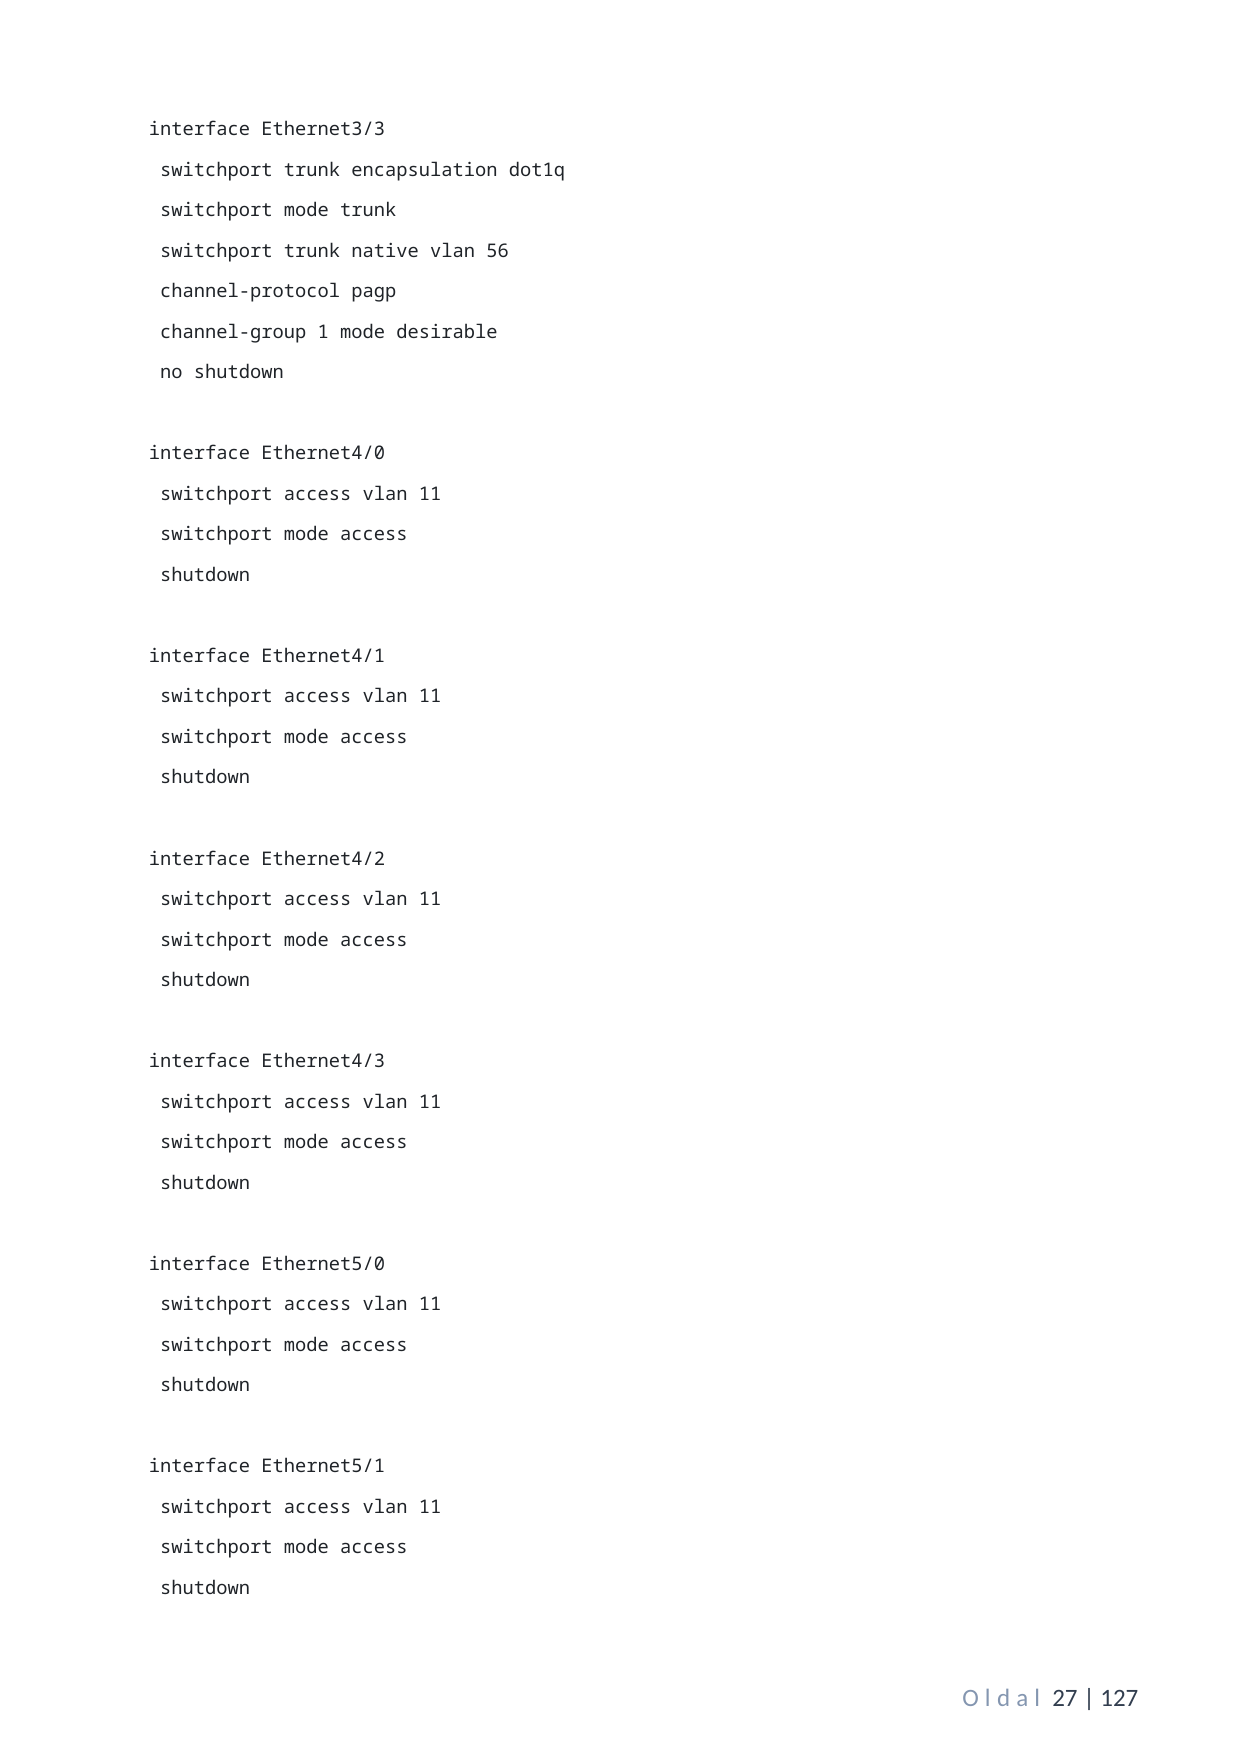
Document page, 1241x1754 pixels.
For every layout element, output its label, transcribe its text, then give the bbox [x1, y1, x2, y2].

text interface Ethernet5/1 [149, 1453, 1165, 1478]
text switchport access vlan 11 [149, 683, 1165, 708]
text interface Ethernet4/3 [149, 1047, 1165, 1073]
text interface Ethernet4/2 [149, 845, 1165, 870]
text shutdown [149, 1574, 1165, 1600]
text shutdown [149, 966, 1165, 992]
text switchport access vlan 11 [149, 1493, 1165, 1519]
text switchport mode access [149, 723, 1165, 749]
text switchport trunk native vlan 56 [149, 237, 1165, 263]
text interface Ethernet4/0 [149, 440, 1165, 465]
text channel-protocol pagp [149, 278, 1165, 303]
text interface Ethernet5/0 [149, 1250, 1165, 1276]
text switchport mode trunk [149, 197, 1165, 222]
text switchport trunk encapsulation dot1q [149, 156, 1165, 182]
text channel-group 1 mode desirable [149, 318, 1165, 344]
text no shutdown [149, 359, 1165, 384]
text switchport access vlan 11 [149, 885, 1165, 911]
text switchport access vlan 11 [149, 1291, 1165, 1316]
text shutdown [149, 1169, 1165, 1194]
text switchport mode access [149, 926, 1165, 951]
text switchport access vlan 11 [149, 1088, 1165, 1113]
text shutdown [149, 764, 1165, 789]
text shutdown [149, 561, 1165, 587]
text interface Ethernet4/1 [149, 642, 1165, 668]
text shutdown [149, 1372, 1165, 1397]
text switchport mode access [149, 1128, 1165, 1154]
text switchport mode access [149, 1331, 1165, 1357]
text switchport mode access [149, 1534, 1165, 1559]
text switchport mode access [149, 521, 1165, 546]
text switchport access vlan 11 [149, 480, 1165, 506]
text interface Ethernet3/3 [149, 116, 1165, 141]
